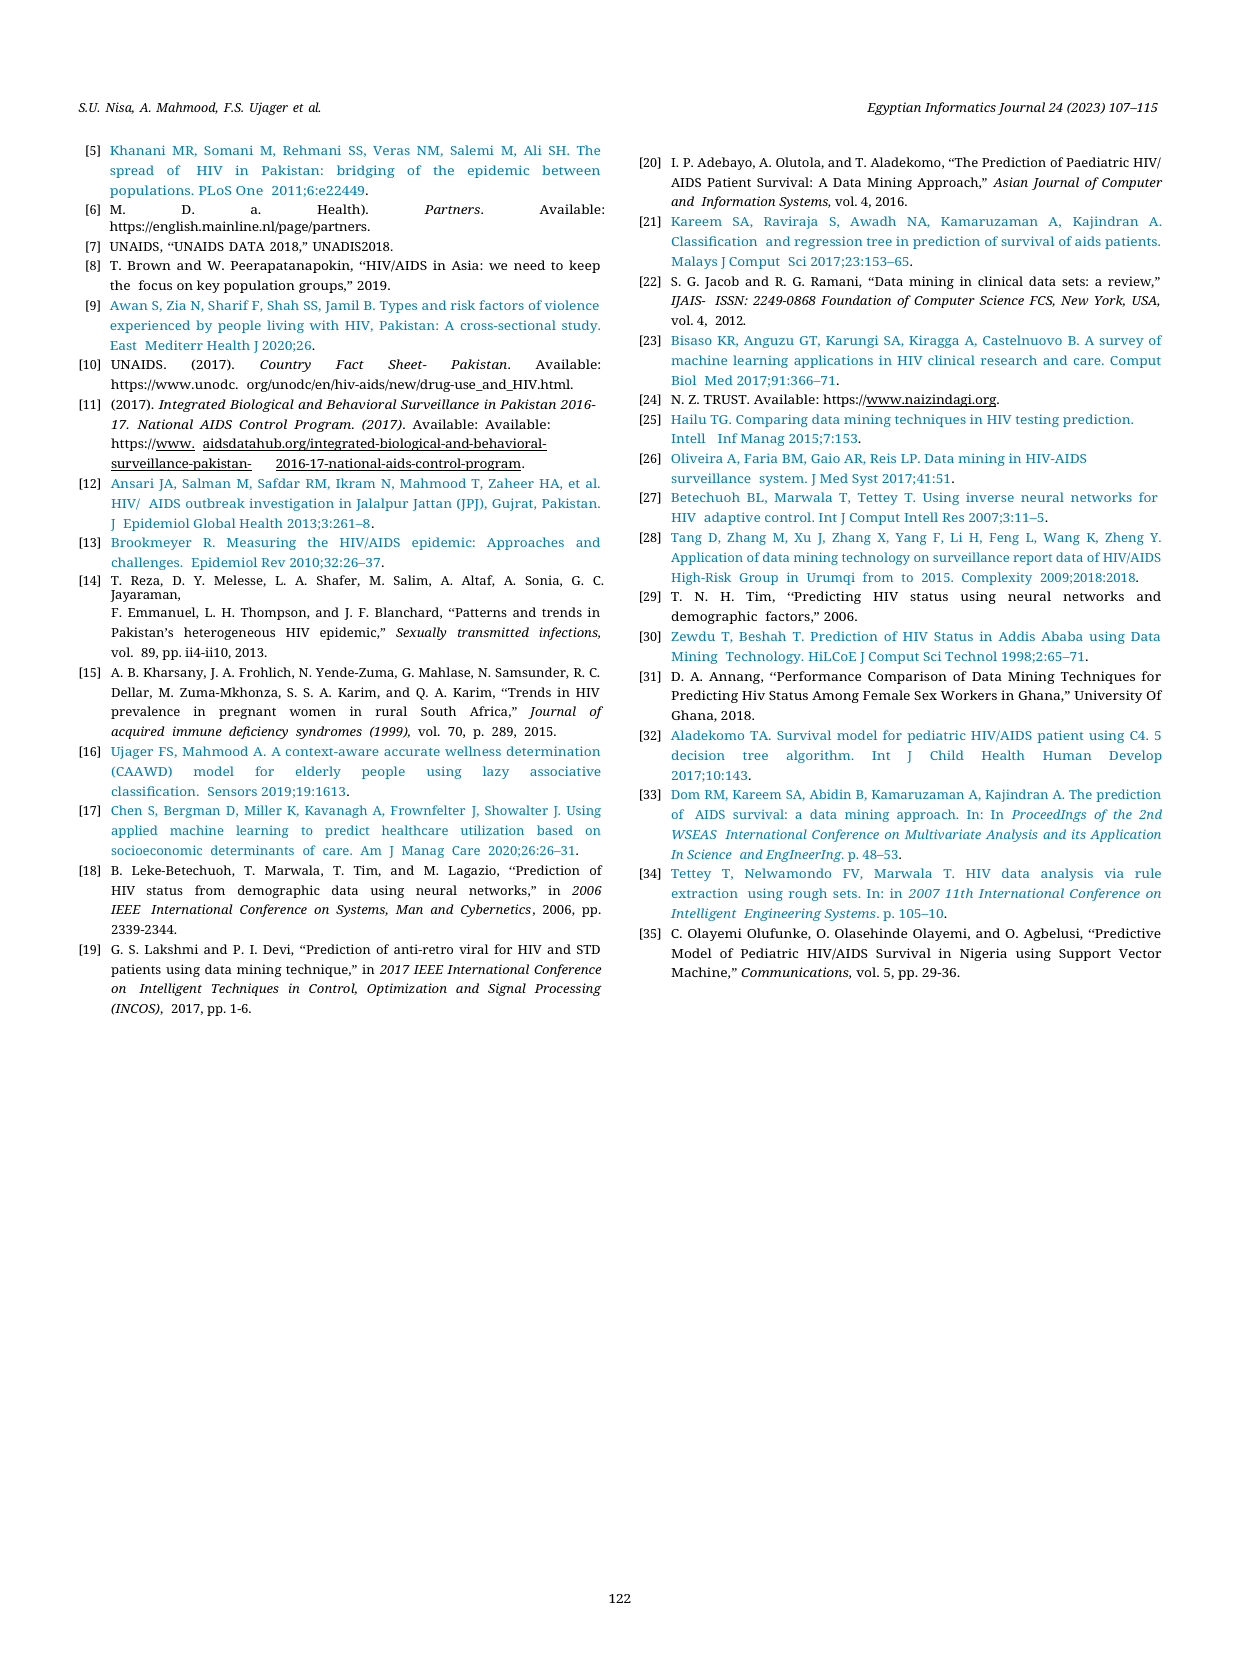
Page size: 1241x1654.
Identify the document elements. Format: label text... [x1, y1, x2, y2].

picture [259, 769, 266, 776]
picture [938, 555, 945, 562]
picture [325, 808, 335, 815]
picture [903, 812, 909, 820]
picture [1062, 417, 1068, 425]
picture [1144, 553, 1150, 560]
picture [964, 336, 970, 345]
picture [670, 869, 678, 876]
list Ujager FS, Mahmood A. A context-aware accurate wellness determination (CAAWD) model for elderly people using lazy associative classification. Sensors 2019;19:1613. [78, 743, 601, 800]
picture [587, 828, 593, 835]
picture [814, 634, 824, 639]
picture [771, 555, 777, 562]
picture [225, 806, 232, 815]
list Betechuoh BL, Marwala T, Tettey T. Using inverse neural networks for HIV adaptive control. Int J Comput Intell Res 2007;3:11–5. [638, 489, 1162, 526]
picture [433, 537, 438, 547]
picture [841, 473, 846, 483]
picture [1002, 239, 1012, 246]
picture [206, 498, 212, 506]
picture [692, 539, 700, 545]
picture [809, 792, 815, 799]
picture [963, 832, 969, 839]
picture [159, 747, 165, 754]
picture [584, 749, 590, 756]
picture [881, 792, 887, 799]
picture [706, 634, 712, 641]
list Ansari JA, Salman M, Safdar RM, Ikram N, Mahmood T, Zaheer HA, et al. HIV/ AIDS outbreak investigation in Jalalpur Jattan (JPJ), Gujrat, Pakistan. J Epidemiol Global Health 2013;3:261–8. [78, 475, 601, 532]
picture [903, 632, 912, 639]
picture [1026, 454, 1032, 461]
picture [1084, 336, 1090, 345]
picture [340, 538, 346, 545]
list Aladekomo TA. Survival model for pediatric HIV/AIDS patient using C4. 5 decision tree algorithm. Int J Child Health Human Develop 2017;10:143. [638, 727, 1162, 784]
picture [170, 788, 177, 796]
picture [924, 493, 932, 502]
picture [284, 540, 295, 550]
list Bisaso KR, Anguzu GT, Karungi SA, Kiragga A, Castelnuovo B. A survey of machine learning applications in HIV clinical research and care. Comput Biol Med 2017;91:366–71. [638, 332, 1162, 389]
picture [395, 320, 404, 330]
picture [1088, 236, 1093, 246]
picture [783, 555, 789, 562]
picture [309, 845, 315, 853]
list I. P. Adebayo, A. Olutola, and T. Aladekomo, ‘‘The Prediction of Paediatric HIV/ AIDS Patient Survival: A Data Mining Approach,” Asian Journal of Computer and Information Systems, vol. 4, 2016. [638, 154, 1162, 211]
picture [179, 848, 190, 853]
picture [202, 500, 207, 508]
picture [738, 812, 745, 819]
list C. Olayemi Olufunke, O. Olasehinde Olayemi, and O. Agbelusi, ‘‘Predictive Model of Pediatric HIV/AIDS Survival in Nigeria using Support Vector Machine,” Communications, vol. 5, pp. 29-36. [638, 925, 1162, 982]
list Zewdu T, Beshah T. Prediction of HIV Status in Addis Ababa using Data Mining Technology. HiLCoE J Comput Sci Technol 1998;2:65–71. [638, 628, 1162, 665]
list Khanani MR, Somani M, Rehmani SS, Veras NM, Salemi M, Ali SH. The spread of HIV in Pakistan: bridging of the epidemic between populations. PLoS One 2011;6:e22449. [85, 142, 601, 199]
picture [809, 336, 817, 343]
list Oliveira A, Faria BM, Gaio AR, Reis LP. Data mining in HIV-AIDS surveillance system. J Med Syst 2017;41:51. [638, 450, 1162, 487]
picture [1059, 832, 1065, 839]
picture [1102, 553, 1109, 560]
picture [164, 499, 170, 506]
picture [1052, 792, 1058, 799]
list G. S. Lakshmi and P. I. Devi, ‘‘Prediction of anti-retro viral for HIV and STD patients using data mining technique,” in 2017 IEEE International Conference on Intelligent Techniques in Control, Optimization and Signal Processing (INCOS), 2017, pp. 1-6. [78, 941, 601, 1017]
picture [1118, 634, 1124, 641]
list S. G. Jacob and R. G. Ramani, ‘‘Data mining in clinical data sets: a review,” IJAIS- ISSN: 2249-0868 Foundation of Computer Science FCS, New York, USA, vol. 4, 2012. [638, 273, 1162, 329]
picture [833, 852, 839, 862]
picture [345, 481, 354, 486]
picture [750, 731, 758, 738]
picture [576, 500, 586, 508]
picture [163, 806, 170, 813]
picture [812, 891, 818, 898]
list UNAIDS, ‘‘UNAIDS DATA 2018,” UNADIS2018. [85, 238, 605, 255]
picture [504, 540, 510, 548]
picture [687, 792, 698, 797]
picture [1130, 832, 1136, 839]
picture [1132, 731, 1144, 740]
picture [136, 498, 140, 510]
picture [493, 828, 499, 835]
picture [282, 828, 288, 835]
picture [197, 166, 207, 173]
picture [670, 533, 678, 540]
picture [810, 239, 821, 244]
picture [816, 575, 825, 580]
list D. A. Annang, ‘‘Performance Comparison of Data Mining Techniques for Predicting Hiv Status Among Female Sex Workers in Ghana,” University Of Ghana, 2018. [638, 668, 1162, 724]
picture [252, 301, 258, 308]
picture [1079, 732, 1084, 740]
picture [321, 749, 329, 756]
picture [1043, 751, 1052, 758]
picture [681, 830, 691, 837]
picture [976, 575, 987, 580]
list T. Reza, D. Y. Melesse, L. A. Shafer, M. Salim, A. Altaf, A. Sonia, G. C. Jayaraman, [78, 574, 605, 602]
picture [147, 165, 152, 175]
picture [308, 766, 313, 776]
picture [968, 792, 974, 799]
picture [1041, 634, 1047, 641]
picture [778, 361, 787, 368]
picture [582, 145, 590, 153]
picture [934, 812, 940, 819]
picture [430, 848, 436, 855]
picture [695, 830, 707, 839]
list Kareem SA, Raviraja S, Awadh NA, Kamaruzaman A, Kajindran A. Classification and regression tree in prediction of survival of aids patients. Malays J Comput Sci 2017;23:153–65. [638, 213, 1162, 270]
picture [752, 358, 764, 363]
picture [146, 786, 154, 794]
picture [365, 168, 372, 178]
picture [801, 417, 807, 424]
picture [996, 730, 1000, 742]
picture [211, 845, 217, 853]
picture [966, 869, 972, 876]
picture [998, 632, 1004, 641]
picture [1070, 539, 1078, 545]
list Brookmeyer R. Measuring the HIV/AIDS epidemic: Approaches and challenges. Epidemiol Rev 2010;32:26–37. [78, 534, 601, 571]
picture [945, 652, 953, 659]
picture [964, 239, 970, 246]
picture [1146, 753, 1152, 760]
picture [839, 532, 846, 540]
picture [298, 145, 304, 153]
picture [1008, 575, 1015, 582]
list Awan S, Zia N, Sharif F, Shah SS, Jamil B. Types and risk factors of violence experienced by people living with HIV, Pakistan: A cross-sectional study. East Mediterr Health J 2020;26. [85, 297, 601, 354]
picture [736, 514, 742, 522]
picture [861, 539, 869, 545]
picture [843, 869, 849, 876]
picture [220, 148, 230, 153]
picture [212, 749, 222, 754]
picture [1069, 789, 1083, 797]
picture [758, 731, 764, 740]
picture [897, 812, 903, 819]
picture [727, 515, 733, 523]
picture [518, 322, 525, 330]
picture [987, 415, 996, 422]
picture [471, 806, 475, 818]
picture [799, 871, 805, 878]
picture [174, 848, 180, 855]
picture [284, 500, 291, 508]
picture [236, 498, 244, 506]
picture [904, 830, 909, 839]
picture [118, 805, 125, 813]
picture [1112, 532, 1119, 540]
picture [917, 217, 923, 226]
list Hailu TG. Comparing data mining techniques in HIV testing prediction. Intell Inf Manag 2015;7:153. [638, 411, 1162, 447]
picture [368, 538, 374, 547]
picture [156, 563, 165, 570]
picture [762, 417, 770, 425]
picture [795, 891, 801, 898]
picture [839, 493, 847, 500]
list M. D. a. Health). Partners. Available: https://english.mainline.nl/page/partners. [85, 201, 605, 236]
picture [740, 852, 746, 859]
picture [384, 538, 390, 545]
picture [1028, 355, 1034, 363]
picture [1118, 492, 1126, 502]
picture [808, 573, 815, 582]
picture [877, 850, 889, 859]
picture [818, 888, 824, 896]
picture [712, 890, 718, 898]
picture [862, 850, 869, 857]
picture [672, 830, 680, 837]
picture [727, 336, 733, 343]
picture [763, 552, 769, 560]
picture [998, 456, 1004, 463]
picture [262, 166, 268, 173]
list Tang D, Zhang M, Xu J, Zhang X, Yang F, Li H, Feng L, Wang K, Zheng Y. Application of data mining technology on surveillance report data of HIV/AIDS High-Risk Group in Urumqi from to 2015. Complexity 2009;2018:2018. [638, 529, 1162, 586]
picture [542, 499, 548, 506]
picture [1136, 338, 1143, 348]
picture [721, 869, 729, 876]
picture [735, 532, 742, 542]
list T. N. H. Tim, ‘‘Predicting HIV status using neural networks and demographic factors,” 2006. [638, 588, 1162, 625]
picture [1126, 552, 1130, 564]
picture [413, 825, 420, 835]
picture [686, 575, 692, 582]
picture [878, 494, 883, 502]
picture [134, 540, 140, 547]
picture [141, 537, 149, 545]
picture [887, 216, 893, 224]
picture [675, 573, 681, 580]
picture [760, 911, 768, 921]
picture [968, 533, 975, 540]
picture [306, 479, 312, 486]
picture [541, 749, 551, 754]
picture [1070, 812, 1081, 822]
picture [347, 825, 353, 833]
picture [217, 323, 223, 331]
picture [1140, 810, 1146, 817]
picture [1048, 219, 1054, 226]
picture [847, 852, 853, 860]
picture [279, 478, 284, 488]
picture [1025, 239, 1031, 246]
picture [536, 825, 542, 833]
list N. Z. TRUST. Available: https://www.naizindagi.org. [638, 391, 1173, 408]
picture [570, 806, 575, 815]
picture [1131, 632, 1137, 639]
picture [776, 891, 782, 898]
picture [764, 217, 770, 224]
picture [199, 186, 205, 193]
picture [132, 342, 137, 350]
picture [982, 751, 988, 758]
picture [1088, 733, 1094, 740]
picture [1114, 417, 1120, 424]
picture [567, 825, 573, 835]
list A. B. Kharsany, J. A. Frohlich, N. Yende-Zuma, G. Mahlase, N. Samsunder, R. C. Dellar, M. Zuma-Mkhonza, S. S. A. Karim, and Q. A. Karim, ‘‘Trends in HIV prevalence in pregnant women in rural South Africa,” Journal of acquired immune deficiency syndromes (1999), vol. 70, p. 289, 2015. [78, 664, 601, 740]
picture [444, 321, 450, 330]
picture [194, 343, 202, 348]
picture [781, 852, 787, 862]
picture [1155, 812, 1161, 819]
picture [704, 259, 711, 269]
picture [556, 146, 565, 153]
picture [271, 749, 277, 756]
picture [769, 338, 775, 345]
picture [523, 146, 529, 155]
picture [316, 323, 324, 330]
picture [851, 358, 857, 365]
picture [932, 533, 939, 540]
picture [1013, 832, 1022, 842]
picture [590, 323, 597, 333]
list T. Brown and W. Peerapatanapokin, ‘‘HIV/AIDS in Asia: we need to keep the focus on key population groups,” 2019. [85, 257, 601, 294]
picture [1153, 753, 1159, 761]
picture [687, 494, 692, 502]
picture [550, 769, 556, 776]
picture [924, 730, 929, 740]
picture [272, 478, 278, 486]
picture [817, 533, 821, 545]
picture [448, 540, 458, 545]
picture [920, 535, 926, 542]
picture [926, 417, 932, 424]
picture [891, 631, 897, 639]
picture [1138, 492, 1144, 500]
picture [117, 323, 130, 330]
picture [1020, 574, 1025, 582]
list Tettey T, Nelwamondo FV, Marwala T. HIV data analysis via rule extraction using rough sets. In: in 2007 11th International Conference on Intelligent Engineering Systems. p. 105–10. [638, 866, 1162, 922]
picture [529, 846, 535, 855]
picture [896, 555, 903, 562]
picture [852, 633, 859, 641]
picture [714, 495, 720, 502]
picture [242, 300, 248, 308]
picture [207, 341, 216, 348]
picture [364, 301, 371, 308]
picture [818, 789, 824, 797]
picture [431, 805, 437, 813]
picture [912, 239, 918, 247]
picture [778, 654, 784, 661]
picture [110, 747, 120, 756]
list Dom RM, Kareem SA, Abidin B, Kamaruzaman A, Kajindran A. The prediction of AIDS survival: a data mining approach. In: In ProceedIngs of the 2nd WSEAS International Conference on Multivariate Analysis and its Application In Science and EngIneerIng. p. 48–53. [638, 786, 1162, 863]
picture [1036, 555, 1042, 562]
picture [1019, 789, 1025, 797]
picture [272, 186, 278, 193]
picture [905, 654, 911, 661]
picture [917, 889, 923, 898]
picture [283, 146, 289, 153]
picture [196, 825, 203, 835]
picture [766, 259, 772, 266]
picture [705, 911, 716, 921]
picture [884, 634, 890, 641]
list (2017). Integrated Biological and Behavioral Surveillance in Pakistan 2016-17. National AIDS Control Program. (2017). Available: Available: https://www. aidsdatahub.org/integrated-biological-and-behavioral-surveillance-pakistan- 2016-17-national-aids-control-program. [78, 396, 601, 472]
picture [884, 417, 890, 424]
picture [673, 812, 679, 819]
picture [670, 790, 677, 799]
picture [520, 540, 526, 547]
picture [685, 435, 690, 443]
picture [783, 219, 791, 226]
picture [341, 186, 357, 193]
picture [731, 433, 737, 441]
picture [777, 631, 783, 639]
picture [909, 889, 915, 896]
list Chen S, Bergman D, Miller K, Kavanagh A, Frownfelter J, Showalter J. Using applied machine learning to predict healthcare utilization based on socioeconomic determinants of care. Am J Manag Care 2020;26:26–31. [78, 802, 601, 859]
picture [882, 730, 888, 738]
picture [675, 376, 682, 383]
picture [855, 790, 862, 797]
picture [174, 165, 180, 173]
picture [364, 537, 368, 549]
picture [802, 891, 808, 898]
picture [817, 868, 822, 878]
list UNAIDS. (2017). Country Fact Sheet- Pakistan. Available: https://www.unodc. org/unodc/en/hiv-aids/new/drug-use_and_HIV.html. [78, 356, 601, 393]
picture [277, 165, 285, 175]
picture [372, 808, 378, 815]
picture [169, 828, 180, 833]
picture [308, 148, 318, 153]
text F. Emmanuel, L. H. Thompson, and J. F. Blanchard, ‘‘Patterns and trends in Pakistan’s heterogeneous HIV epidemic,” Sexually transmitted infections, vol. 89, pp. ii4-ii10, 2013. [111, 604, 601, 661]
picture [336, 478, 341, 486]
list B. Leke-Betechuoh, T. Marwala, T. Tim, and M. Lagazio, ‘‘Prediction of HIV status from demographic data using neural networks,” in 2006 IEEE International Conference on Systems, Man and Cybernetics, 2006, pp. 2339-2344. [78, 862, 601, 938]
picture [1091, 830, 1097, 837]
